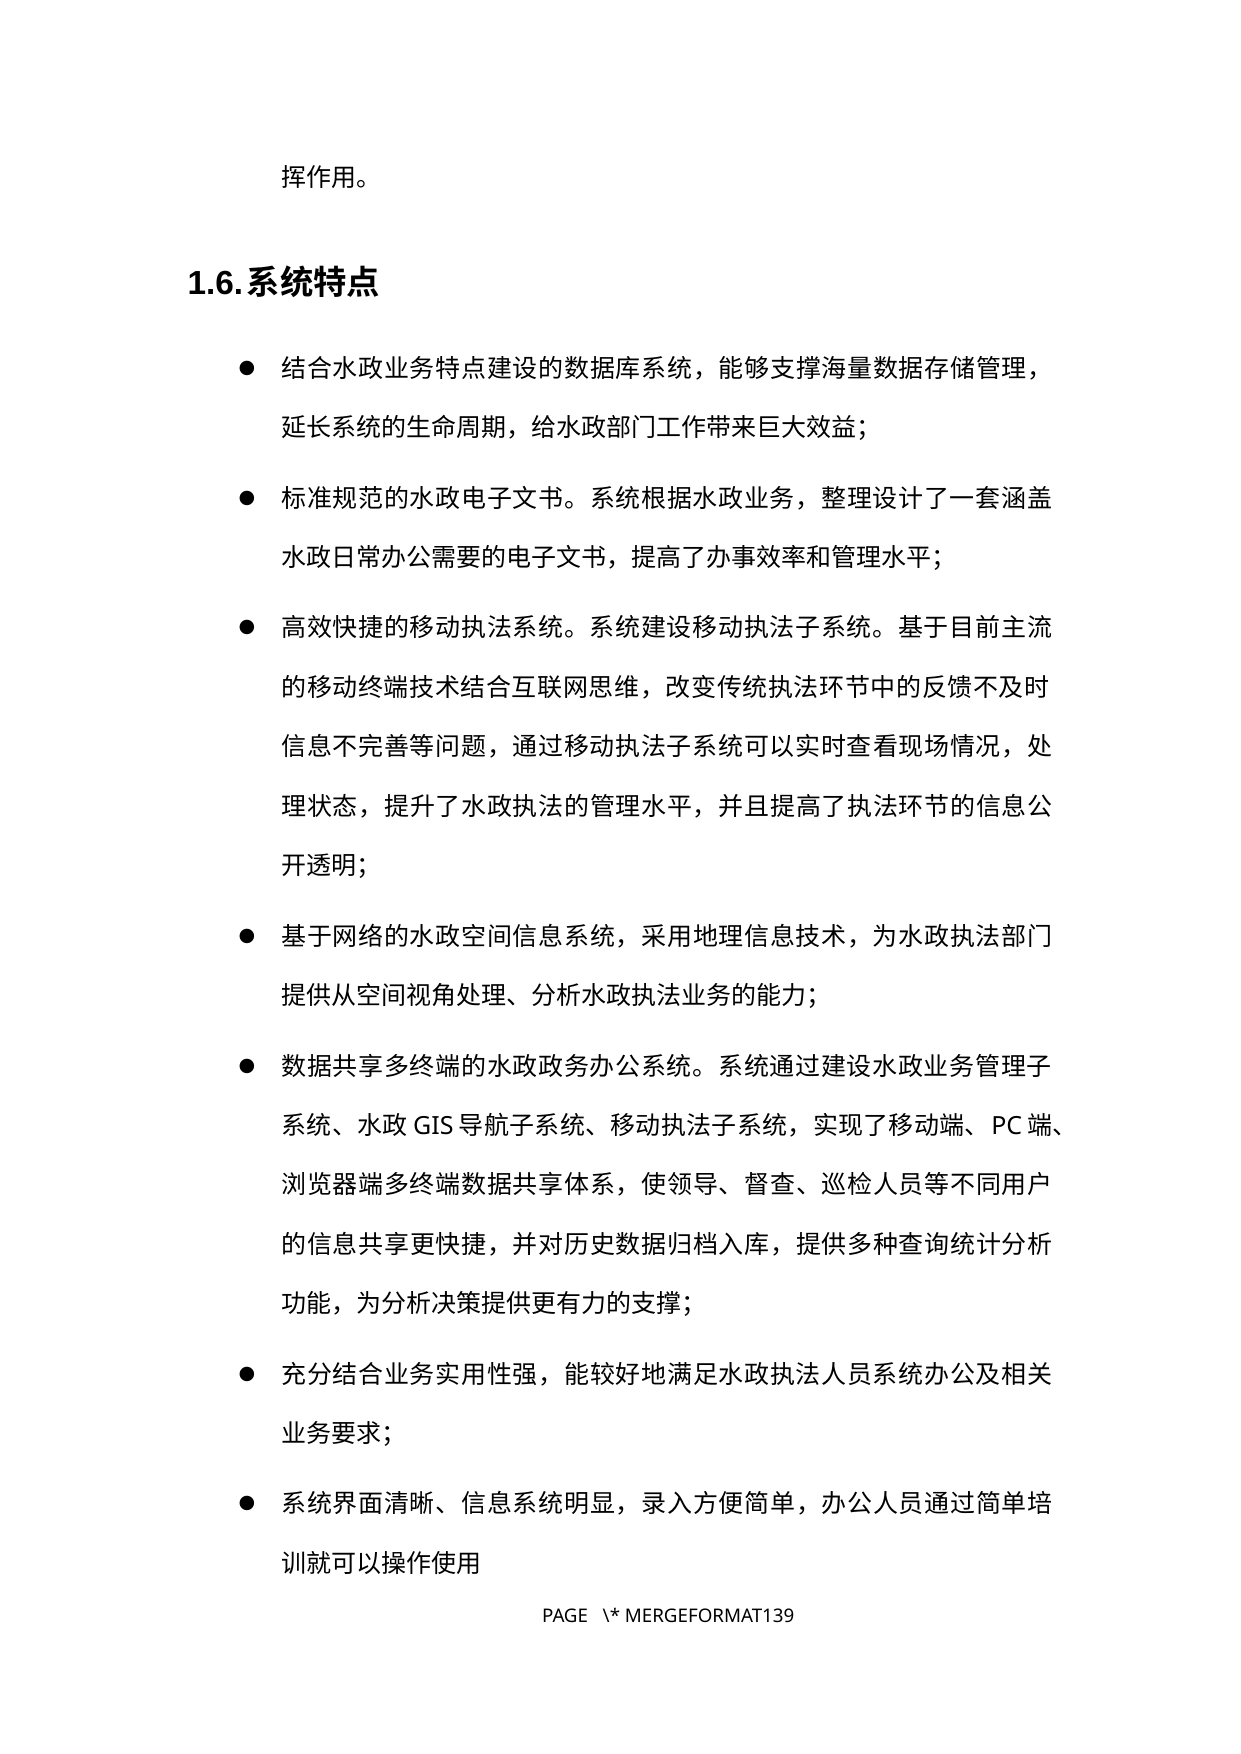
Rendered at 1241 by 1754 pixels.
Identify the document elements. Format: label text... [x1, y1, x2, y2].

list 结合水政业务特点建设的数据库系统，能够支撑海量数据存储管理，延长系统的生命周期，给水政部门工作带来巨大效益； [237, 347, 1053, 446]
list 标准规范的水政电子文书。系统根据水政业务，整理设计了一套涵盖水政日常办公需要的电子文书，提高了办事效率和管理水平； [237, 476, 1053, 576]
list 系统界面清晰、信息系统明显，录入方便简单，办公人员通过简单培训就可以操作使用 [237, 1482, 1053, 1581]
subtitle 系统特点 [187, 240, 1053, 319]
list 充分结合业务实用性强，能较好地满足水政执法人员系统办公及相关业务要求； [237, 1352, 1053, 1452]
list 高效快捷的移动执法系统。系统建设移动执法子系统。基于目前主流的移动终端技术结合互联网思维，改变传统执法环节中的反馈不及时，信息不完善等问题，通过移动执法子系统可以实时查看现场情况，处理状态，提升了水政执法的管理水平，并且提高了执法环节的信息公开透明； [237, 606, 1053, 884]
list 数据共享多终端的水政政务办公系统。系统通过建设水政业务管理子系统、水政GIS导航子系统、移动执法子系统，实现了移动端、PC端、浏览器端多终端数据共享体系，使领导、督查、巡检人员等不同用户的信息共享更快捷，并对历史数据归档入库，提供多种查询统计分析功能，为分析决策提供更有力的支撑； [237, 1044, 1053, 1322]
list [237, 155, 1053, 195]
list 基于网络的水政空间信息系统，采用地理信息技术，为水政执法部门提供从空间视角处理、分析水政执法业务的能力； [237, 914, 1053, 1014]
